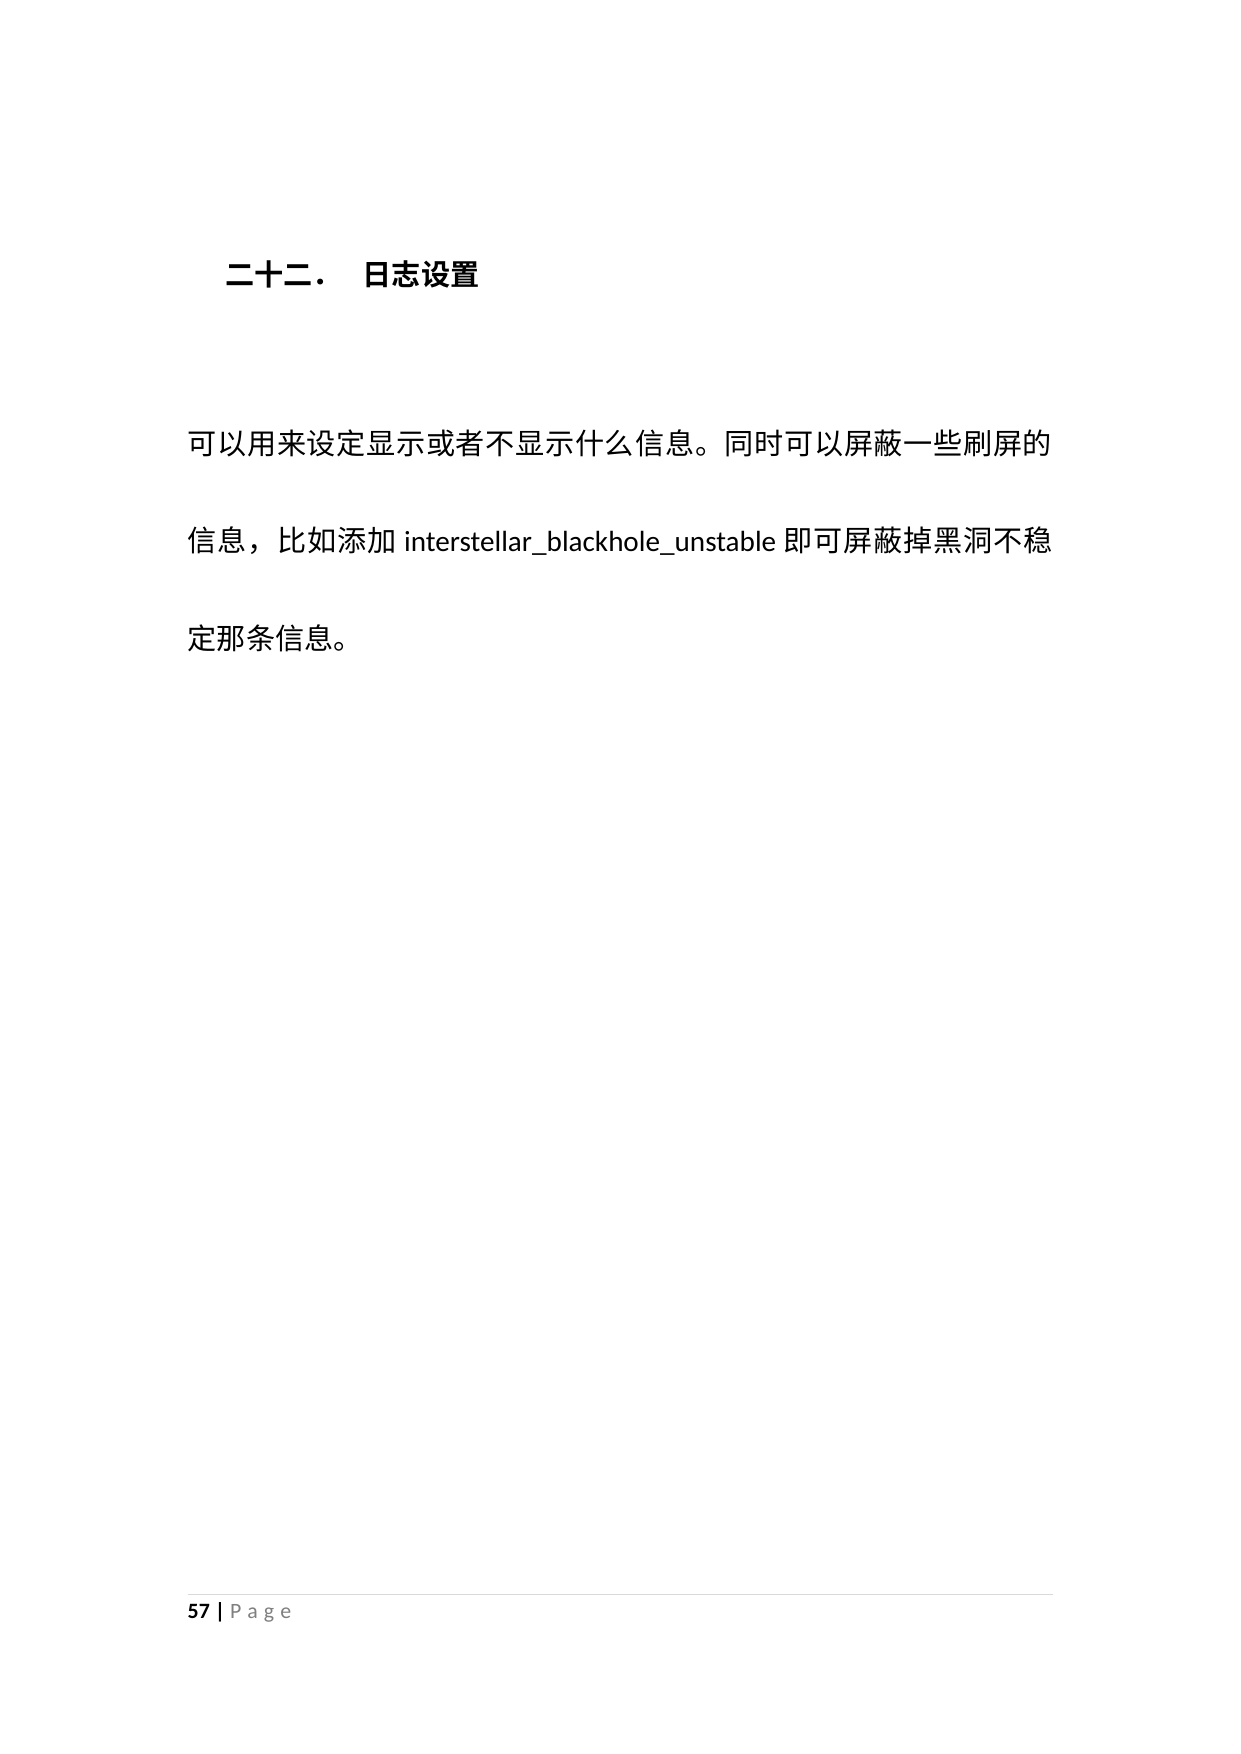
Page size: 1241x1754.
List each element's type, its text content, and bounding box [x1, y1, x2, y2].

list 日志设置 [225, 240, 1053, 305]
text 可以用来设定显示或者不显示什么信息。同时可以屏蔽一些刷屏的信息，比如添加interstellar_blackhole_unstable即可屏蔽掉黑洞不稳定那条信息。 [187, 409, 1053, 669]
